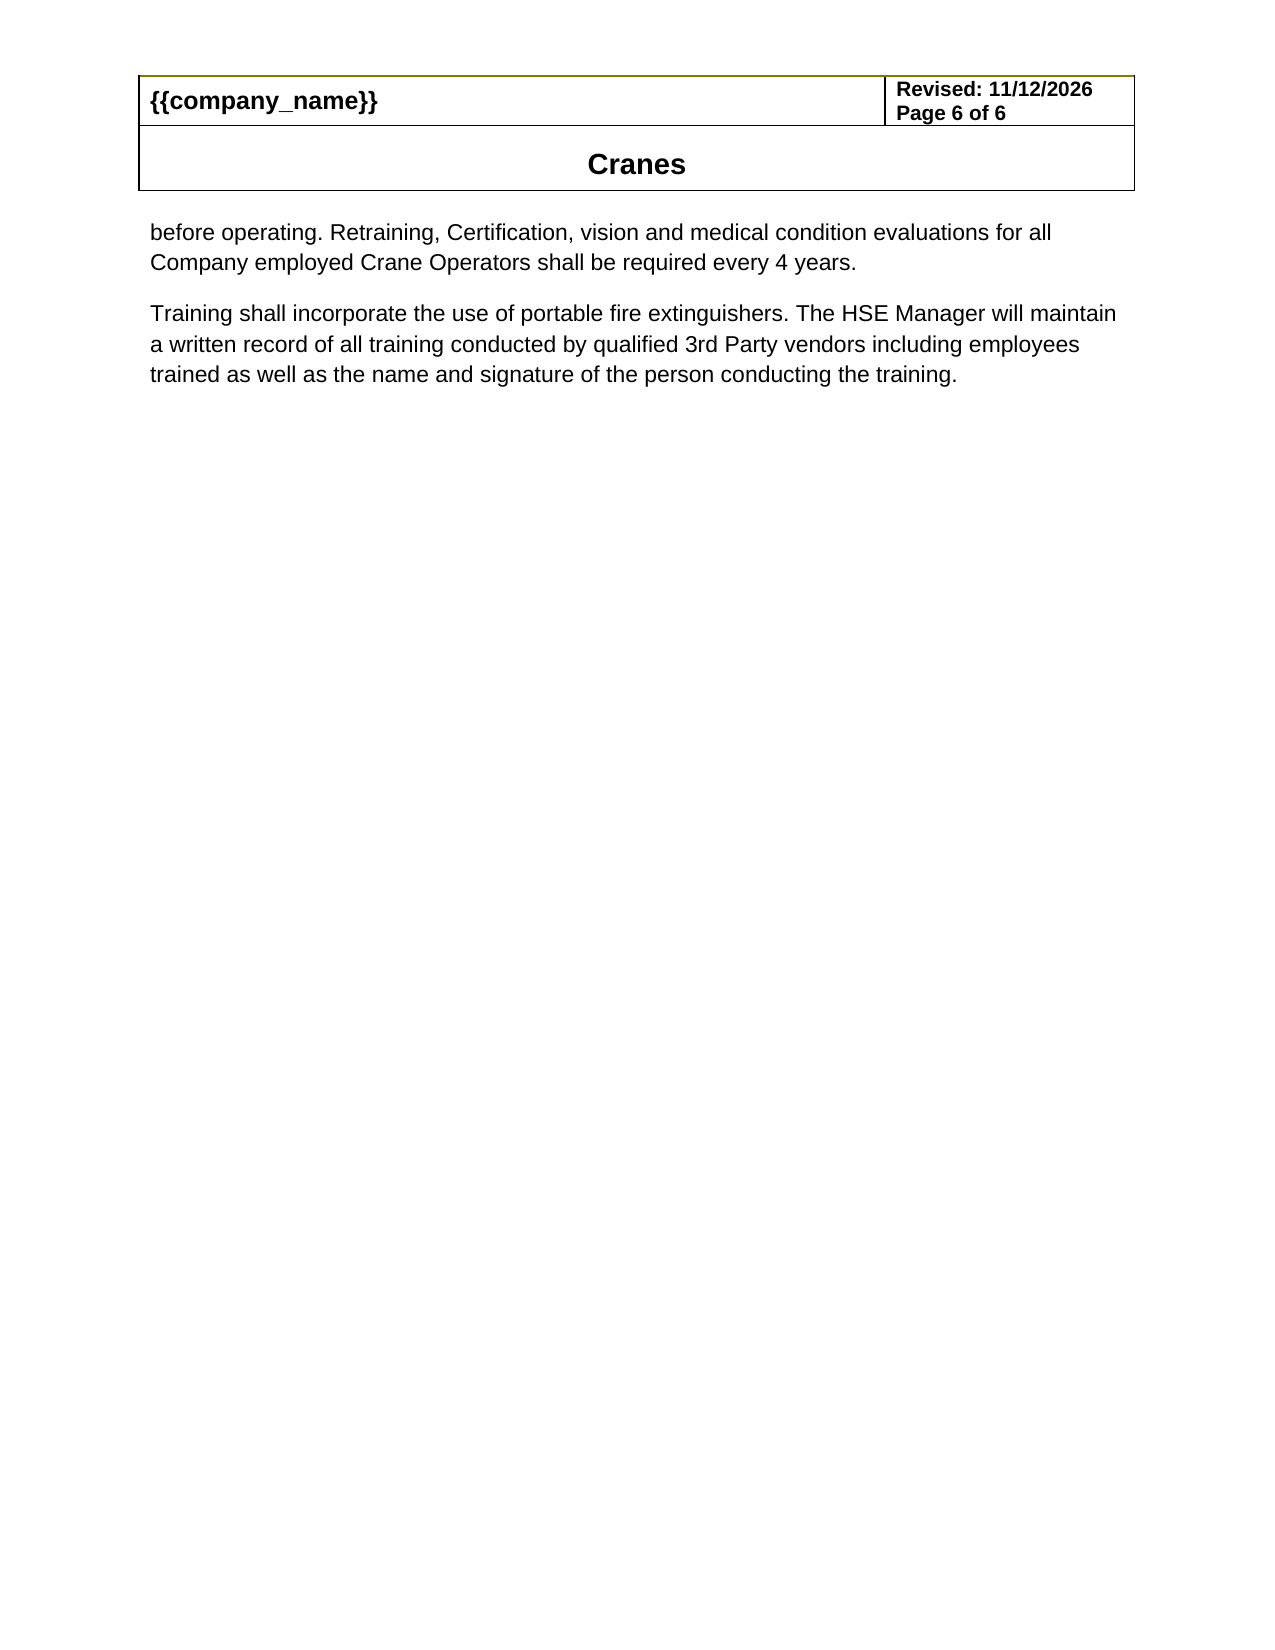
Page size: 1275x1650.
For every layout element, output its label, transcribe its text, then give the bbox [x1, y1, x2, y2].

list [150, 219, 1125, 276]
list Training shall incorporate the use of portable fire extinguishers. The HSE Manager will maintain a written record of all training conducted by qualified 3rd Party vendors including employees trained as well as the name and signature of the person conducting the training. [150, 300, 1125, 387]
